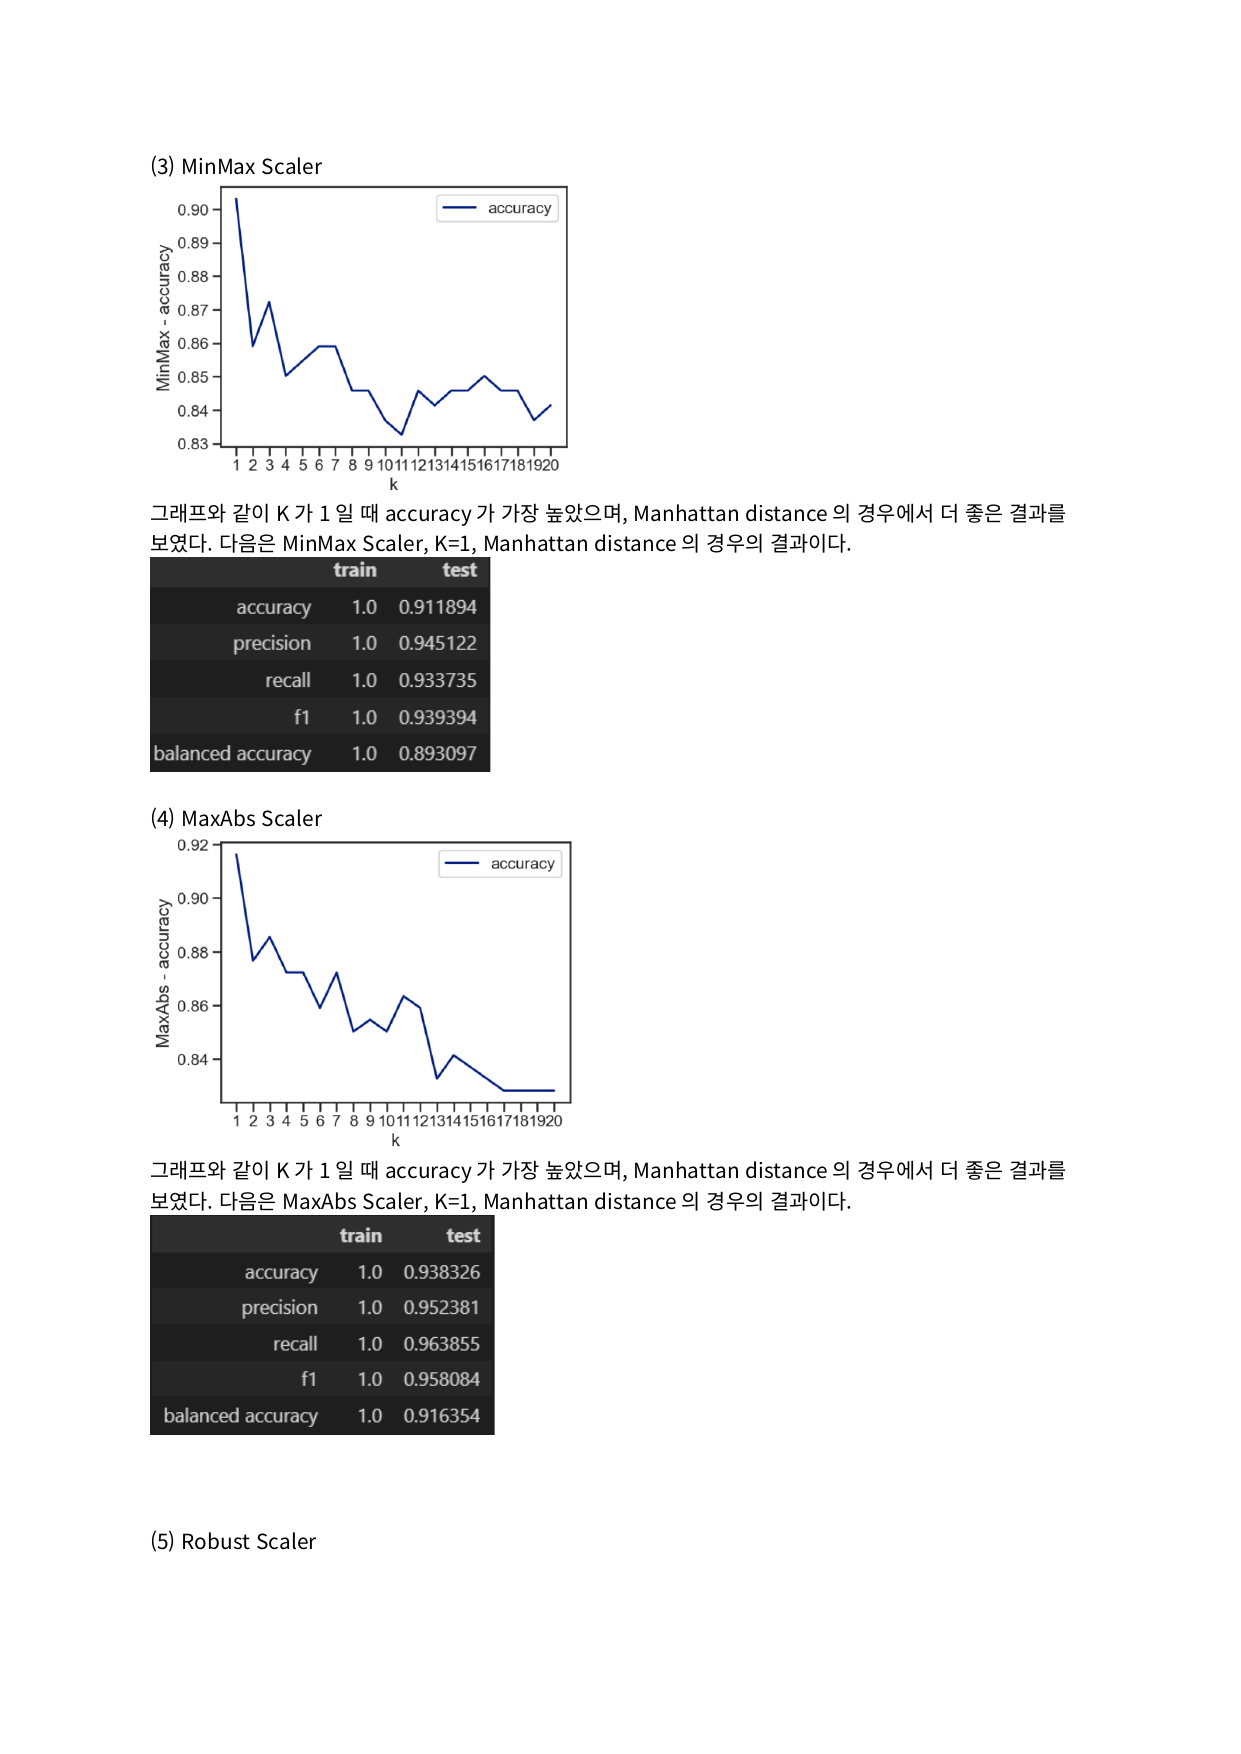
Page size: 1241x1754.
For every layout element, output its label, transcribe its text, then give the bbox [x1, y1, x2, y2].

text 그래프와 같이 K가 1일 때 accuracy가 가장 높았으며, Manhattan distance의 경우에서 더 좋은 결과를 보였다. 다음은 MinMax Scaler, K=1, Manhattan distance의 경우의 결과이다. [150, 497, 1090, 558]
picture [150, 180, 572, 498]
picture [150, 1215, 495, 1435]
text (5) Robust Scaler [150, 1525, 1090, 1556]
text 그래프와 같이 K가 1일 때 accuracy가 가장 높았으며, Manhattan distance의 경우에서 더 좋은 결과를 보였다. 다음은 MaxAbs Scaler, K=1, Manhattan distance의 경우의 결과이다. [150, 1155, 1090, 1215]
picture [150, 832, 575, 1155]
text (4) MaxAbs Scaler [150, 802, 1090, 832]
picture [150, 557, 491, 772]
text (3) MinMax Scaler [150, 150, 1090, 180]
